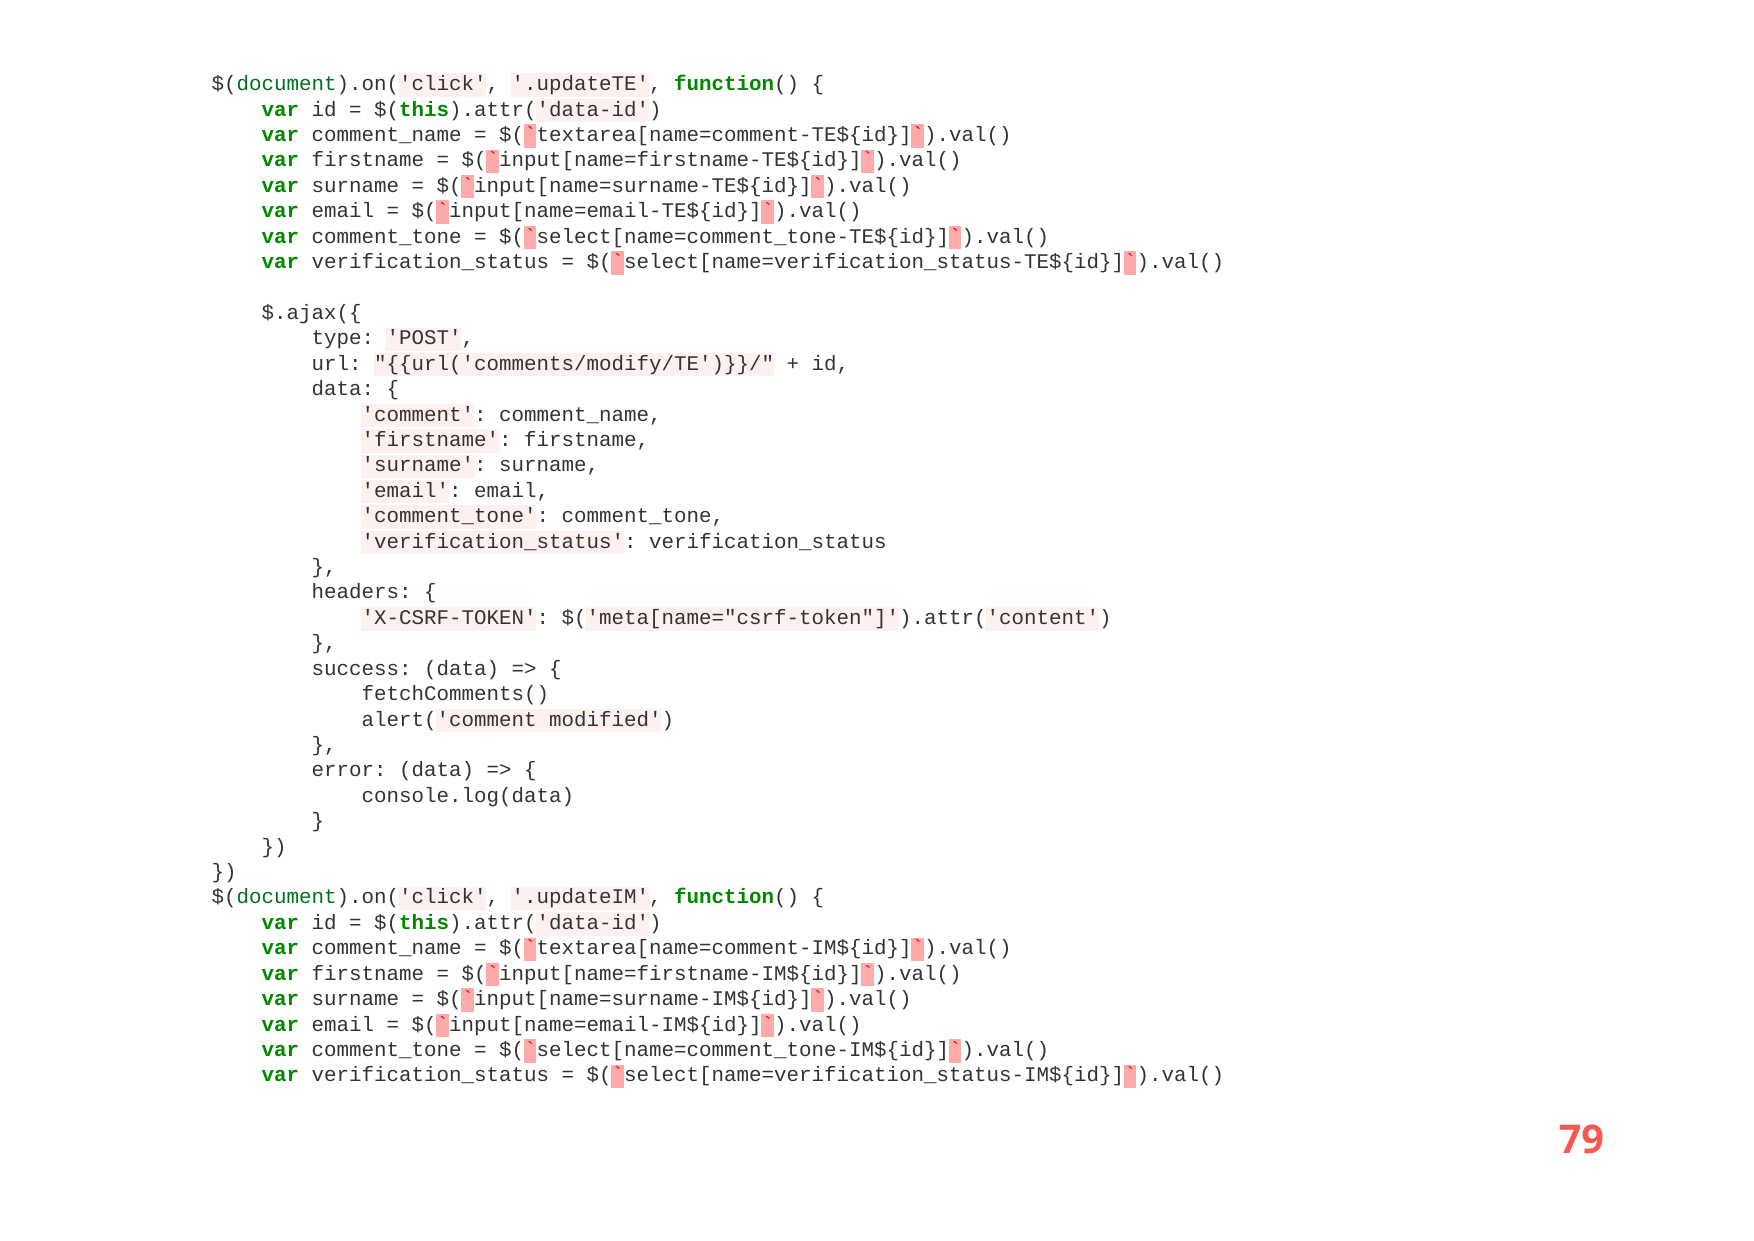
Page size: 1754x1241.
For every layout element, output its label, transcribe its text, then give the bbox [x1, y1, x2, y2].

text 'verification_status': verification_status [61, 529, 1604, 554]
text }) [61, 859, 1604, 885]
text headers: { [61, 580, 1604, 605]
text console.log(data) [61, 783, 1604, 808]
text var email = $(`input[name=email-TE${id}]`).val() [61, 198, 1604, 224]
text var verification_status = $(`select[name=verification_status-TE${id}]`).val() [61, 249, 1604, 275]
text var email = $(`input[name=email-IM${id}]`).val() [61, 1012, 1604, 1037]
text } [61, 808, 1604, 834]
text fetchComments() [61, 681, 1604, 707]
text var surname = $(`input[name=surname-IM${id}]`).val() [61, 986, 1604, 1012]
text var id = $(this).attr('data-id') [61, 97, 1604, 122]
text success: (data) => { [61, 656, 1604, 681]
text var comment_name = $(`textarea[name=comment-IM${id}]`).val() [61, 936, 1604, 961]
text error: (data) => { [61, 758, 1604, 783]
text url: "{{url('comments/modify/TE')}}/" + id, [61, 351, 1604, 376]
text 'surname': surname, [61, 453, 1604, 478]
text }, [61, 732, 1604, 758]
text 'firstname': firstname, [61, 427, 1604, 453]
text }, [61, 554, 1604, 580]
text var verification_status = $(`select[name=verification_status-IM${id}]`).val() [61, 1063, 1604, 1088]
text var firstname = $(`input[name=firstname-TE${id}]`).val() [61, 148, 1604, 173]
text var comment_tone = $(`select[name=comment_tone-IM${id}]`).val() [61, 1037, 1604, 1063]
text type: 'POST', [61, 326, 1604, 351]
text alert('comment modified') [61, 707, 1604, 732]
text 'comment': comment_name, [61, 402, 1604, 427]
text $.ajax({ [61, 300, 1604, 326]
text 'X-CSRF-TOKEN': $('meta[name="csrf-token"]').attr('content') [61, 605, 1604, 631]
text var comment_tone = $(`select[name=comment_tone-TE${id}]`).val() [61, 224, 1604, 249]
text 'comment_tone': comment_tone, [61, 503, 1604, 529]
text var comment_name = $(`textarea[name=comment-TE${id}]`).val() [61, 122, 1604, 148]
text 'email': email, [61, 478, 1604, 503]
text $(document).on('click', '.updateIM', function() { [61, 885, 1604, 910]
text }) [61, 834, 1604, 859]
text data: { [61, 376, 1604, 402]
text }, [61, 631, 1604, 656]
text $(document).on('click', '.updateTE', function() { [61, 71, 1604, 97]
text var id = $(this).attr('data-id') [61, 910, 1604, 936]
text var firstname = $(`input[name=firstname-IM${id}]`).val() [61, 961, 1604, 986]
text var surname = $(`input[name=surname-TE${id}]`).val() [61, 173, 1604, 198]
